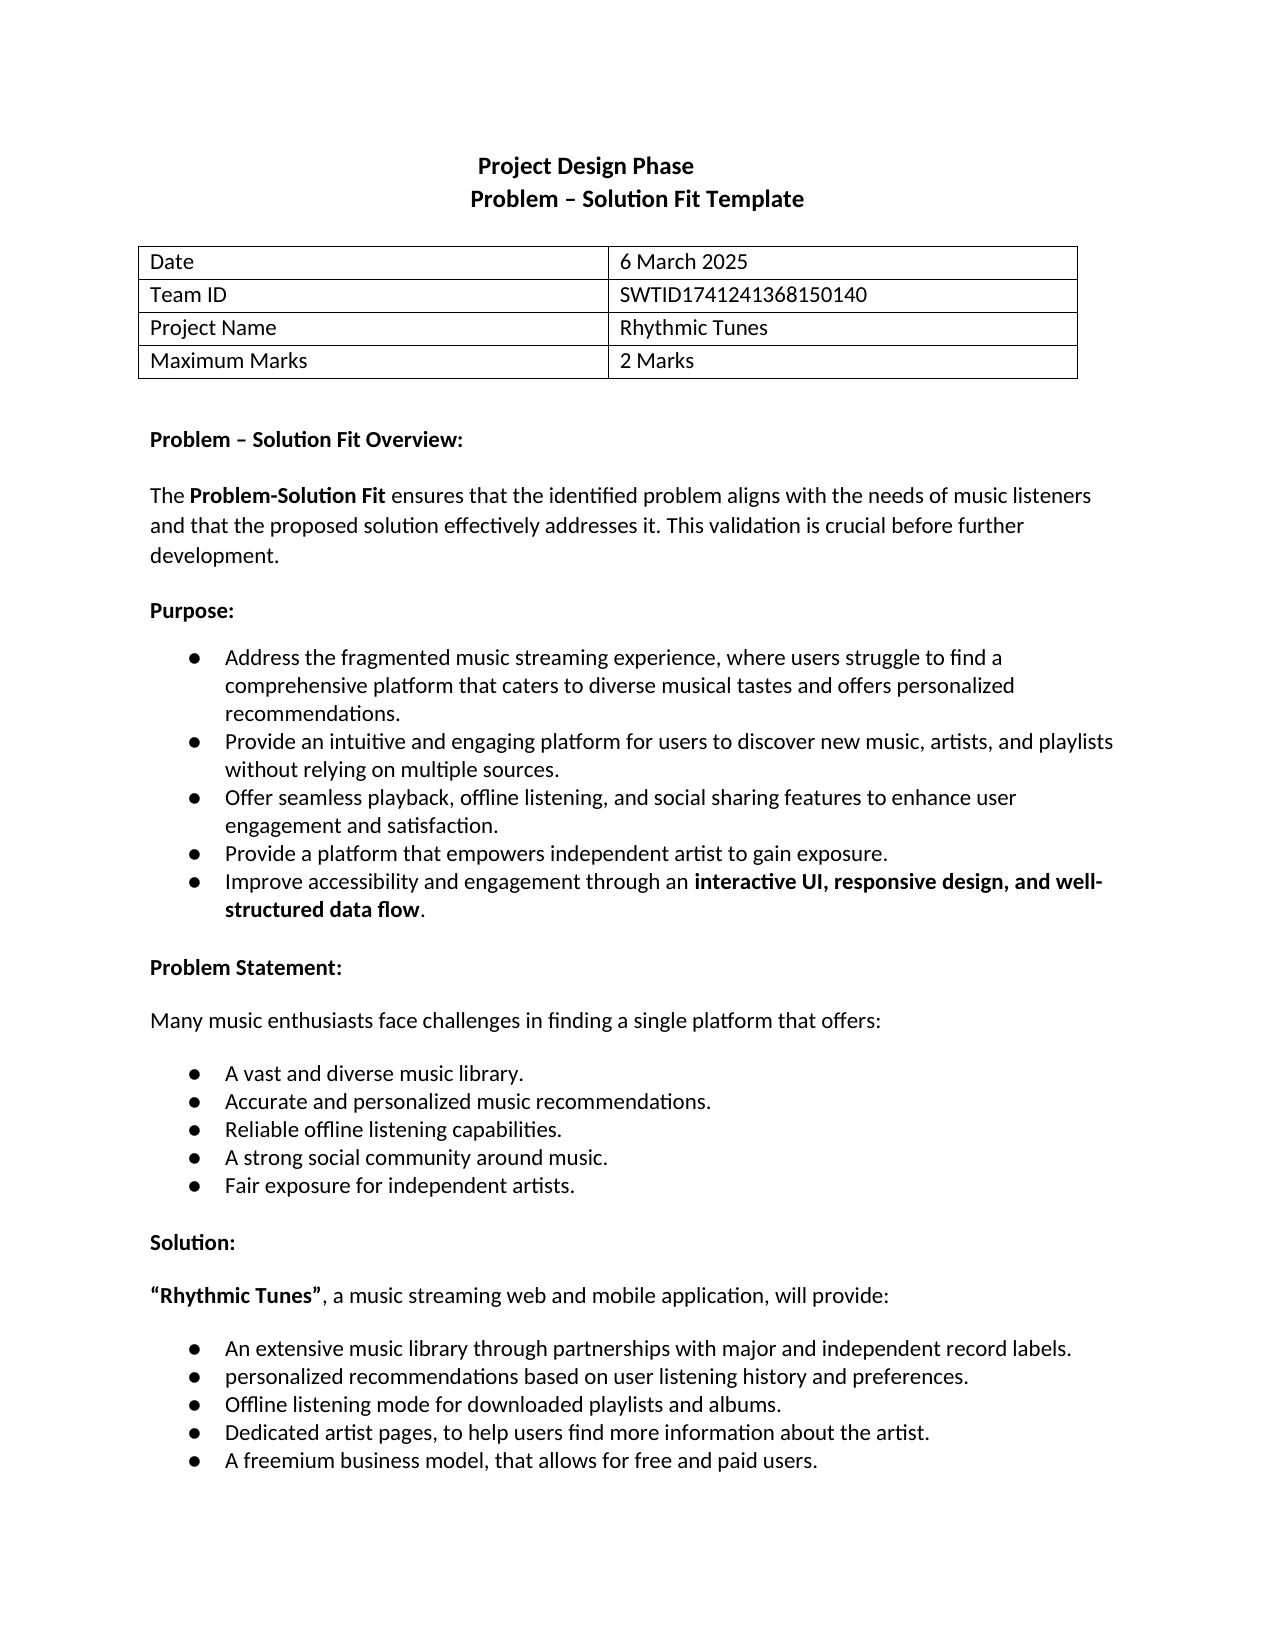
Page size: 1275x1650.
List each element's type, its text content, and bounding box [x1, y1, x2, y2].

table_cell Team ID [139, 280, 608, 312]
text “Rhythmic Tunes”, a music streaming web and mobile application, will provide: [150, 1281, 1125, 1309]
text Problem – Solution Fit Template [150, 183, 1125, 213]
list A freemium business model, that allows for free and paid users. [187, 1446, 1125, 1474]
list Provide an intuitive and engaging platform for users to discover new music, artists, and playlists without relying on multiple sources. [187, 727, 1125, 783]
table_header 6 March 2025 [609, 247, 1077, 279]
subtitle Solution: [150, 1228, 1125, 1256]
table_cell SWTID1741241368150140 [609, 280, 1077, 312]
list personalized recommendations based on user listening history and preferences. [187, 1362, 1125, 1390]
table_cell Project Name [139, 313, 608, 345]
text The Problem-Solution Fit ensures that the identified problem aligns with the needs of music listeners and that the proposed solution effectively addresses it. This validation is crucial before further development. [150, 481, 1125, 569]
table_cell Maximum Marks [139, 346, 608, 378]
list Fair exposure for independent artists. [187, 1171, 1125, 1199]
list An extensive music library through partnerships with major and independent record labels. [187, 1334, 1125, 1362]
table_header Date [139, 247, 608, 279]
list Reliable offline listening capabilities. [187, 1115, 1125, 1143]
list Address the fragmented music streaming experience, where users struggle to find a comprehensive platform that caters to diverse musical tastes and offers personalized recommendations. [187, 643, 1125, 727]
text Problem – Solution Fit Overview: [150, 426, 1125, 454]
table_cell 2 Marks [609, 346, 1077, 378]
list A vast and diverse music library. [187, 1059, 1125, 1087]
list Improve accessibility and engagement through an interactive UI, responsive design, and well-structured data flow. [187, 867, 1125, 923]
list Offline listening mode for downloaded playlists and albums. [187, 1390, 1125, 1418]
list A strong social community around music. [187, 1143, 1125, 1171]
text Project Design Phase [150, 150, 1125, 181]
list Offer seamless playback, offline listening, and social sharing features to enhance user engagement and satisfaction. [187, 783, 1125, 839]
text Many music enthusiasts face challenges in finding a single platform that offers: [150, 1006, 1125, 1034]
subtitle Problem Statement: [150, 953, 1125, 981]
table_cell Rhythmic Tunes [609, 313, 1077, 345]
list Accurate and personalized music recommendations. [187, 1087, 1125, 1115]
list Dedicated artist pages, to help users find more information about the artist. [187, 1418, 1125, 1446]
text Purpose: [150, 596, 1125, 624]
list Provide a platform that empowers independent artist to gain exposure. [187, 839, 1125, 867]
